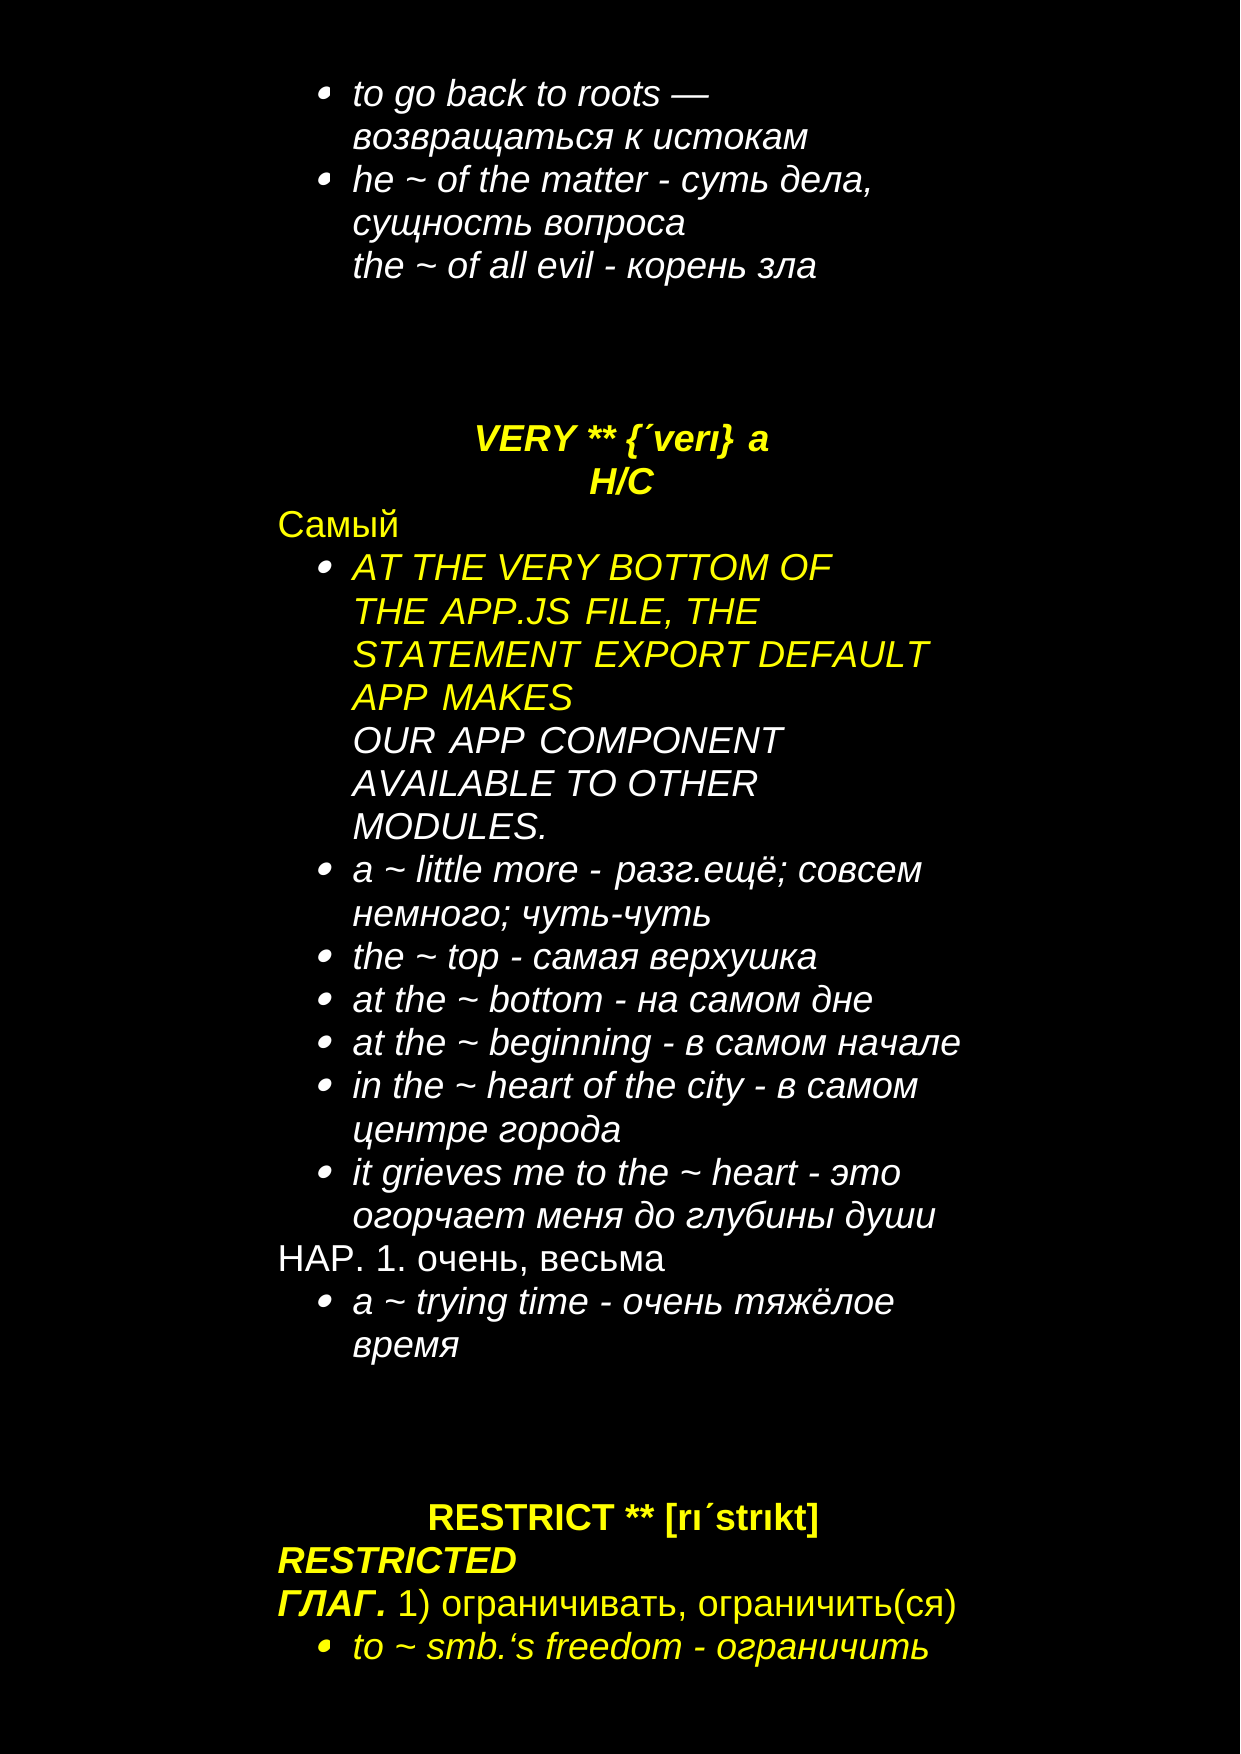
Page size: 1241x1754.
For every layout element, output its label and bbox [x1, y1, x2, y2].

table_header [270, 62, 976, 1677]
